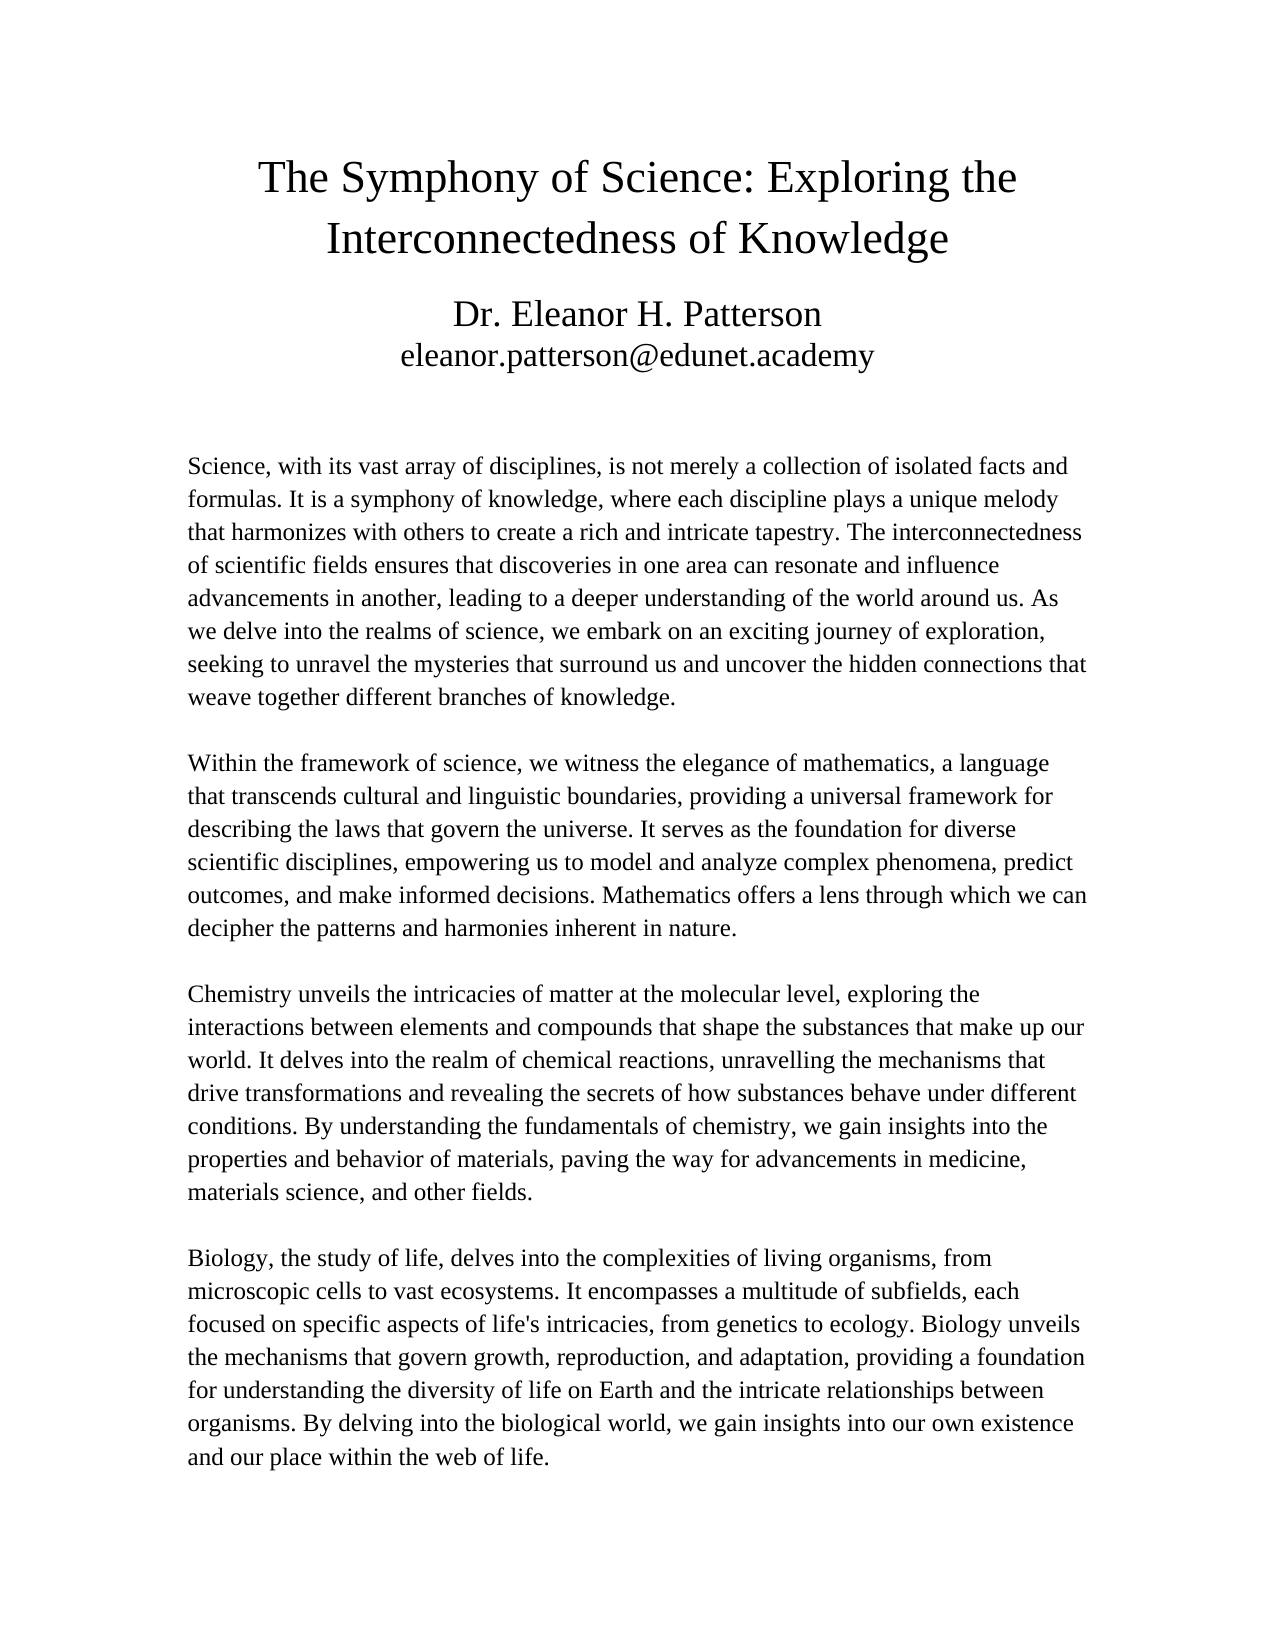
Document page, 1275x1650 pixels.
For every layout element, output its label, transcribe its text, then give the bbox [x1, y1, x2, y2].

text Science, with its vast array of disciplines, is not merely a collection of isolated facts and formulas. It is a symphony of knowledge, where each discipline plays a unique melody that harmonizes with others to create a rich and intricate tapestry. The interconnectedness of scientific fields ensures that discoveries in one area can resonate and influence advancements in another, leading to a deeper understanding of the world around us. As we delve into the realms of science, we embark on an exciting journey of exploration, seeking to unravel the mysteries that surround us and uncover the hidden connections that weave together different branches of knowledge. Within the framework of science, we witness the elegance of mathematics, a language that transcends cultural and linguistic boundaries, providing a universal framework for describing the laws that govern the universe. It serves as the foundation for diverse scientific disciplines, empowering us to model and analyze complex phenomena, predict outcomes, and make informed decisions. Mathematics offers a lens through which we can decipher the patterns and harmonies inherent in nature. Chemistry unveils the intricacies of matter at the molecular level, exploring the interactions between elements and compounds that shape the substances that make up our world. It delves into the realm of chemical reactions, unravelling the mechanisms that drive transformations and revealing the secrets of how substances behave under different conditions. By understanding the fundamentals of chemistry, we gain insights into the properties and behavior of materials, paving the way for advancements in medicine, materials science, and other fields. Biology, the study of life, delves into the complexities of living organisms, from microscopic cells to vast ecosystems. It encompasses a multitude of subfields, each focused on specific aspects of life's intricacies, from genetics to ecology. Biology unveils the mechanisms that govern growth, reproduction, and adaptation, providing a foundation for understanding the diversity of life on Earth and the intricate relationships between organisms. By delving into the biological world, we gain insights into our own existence and our place within the web of life. [187, 451, 1087, 1470]
text Dr. Eleanor H. Patterson [187, 292, 1087, 335]
text The Symphony of Science: Exploring the Interconnectedness of Knowledge [187, 150, 1087, 263]
text eleanor.patterson@edunet.academy [187, 335, 1087, 373]
